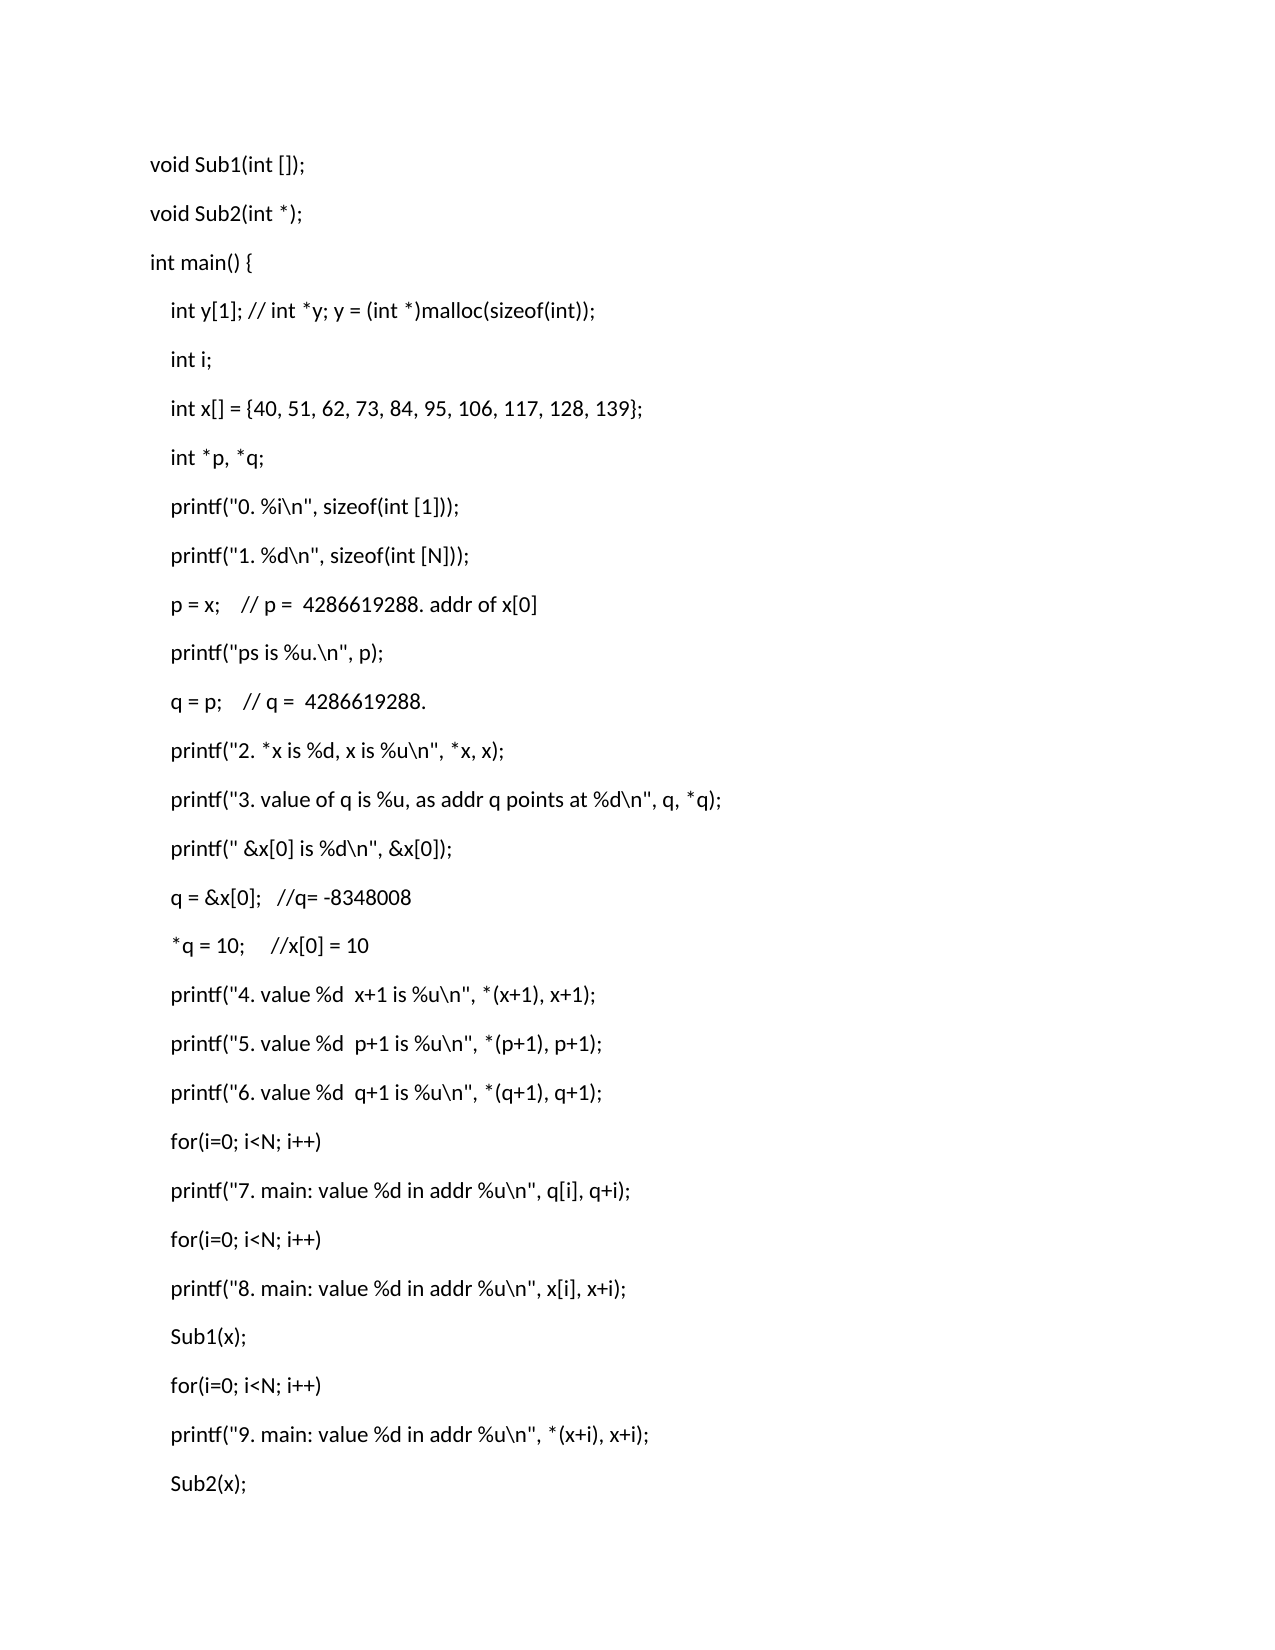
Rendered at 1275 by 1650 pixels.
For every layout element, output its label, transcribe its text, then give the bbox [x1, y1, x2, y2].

text int x[] = {40, 51, 62, 73, 84, 95, 106, 117, 128, 139}; [150, 394, 1125, 422]
text Sub1(x); [150, 1322, 1125, 1351]
text printf(" &x[0] is %d\n", &x[0]); [150, 834, 1125, 862]
text printf("9. main: value %d in addr %u\n", *(x+i), x+i); [150, 1420, 1125, 1448]
text printf("ps is %u.\n", p); [150, 638, 1125, 667]
text printf("6. value %d q+1 is %u\n", *(q+1), q+1); [150, 1078, 1125, 1106]
text printf("8. main: value %d in addr %u\n", x[i], x+i); [150, 1274, 1125, 1302]
text printf("5. value %d p+1 is %u\n", *(p+1), p+1); [150, 1029, 1125, 1057]
text int *p, *q; [150, 443, 1125, 471]
text int i; [150, 345, 1125, 373]
text int y[1]; // int *y; y = (int *)malloc(sizeof(int)); [150, 297, 1125, 324]
text printf("0. %i\n", sizeof(int [1])); [150, 492, 1125, 520]
text printf("4. value %d x+1 is %u\n", *(x+1), x+1); [150, 981, 1125, 1008]
text void Sub2(int *); [150, 199, 1125, 227]
text printf("2. *x is %d, x is %u\n", *x, x); [150, 736, 1125, 764]
text printf("7. main: value %d in addr %u\n", q[i], q+i); [150, 1176, 1125, 1204]
text Sub2(x); [150, 1469, 1125, 1497]
text q = p; // q = 4286619288. [150, 687, 1125, 715]
text q = &x[0]; //q= -8348008 [150, 883, 1125, 911]
text printf("3. value of q is %u, as addr q points at %d\n", q, *q); [150, 785, 1125, 813]
text p = x; // p = 4286619288. addr of x[0] [150, 590, 1125, 618]
text for(i=0; i<N; i++) [150, 1371, 1125, 1399]
text for(i=0; i<N; i++) [150, 1127, 1125, 1155]
text *q = 10; //x[0] = 10 [150, 932, 1125, 960]
text void Sub1(int []); [150, 150, 1125, 178]
text printf("1. %d\n", sizeof(int [N])); [150, 541, 1125, 569]
text int main() { [150, 248, 1125, 276]
text for(i=0; i<N; i++) [150, 1225, 1125, 1253]
